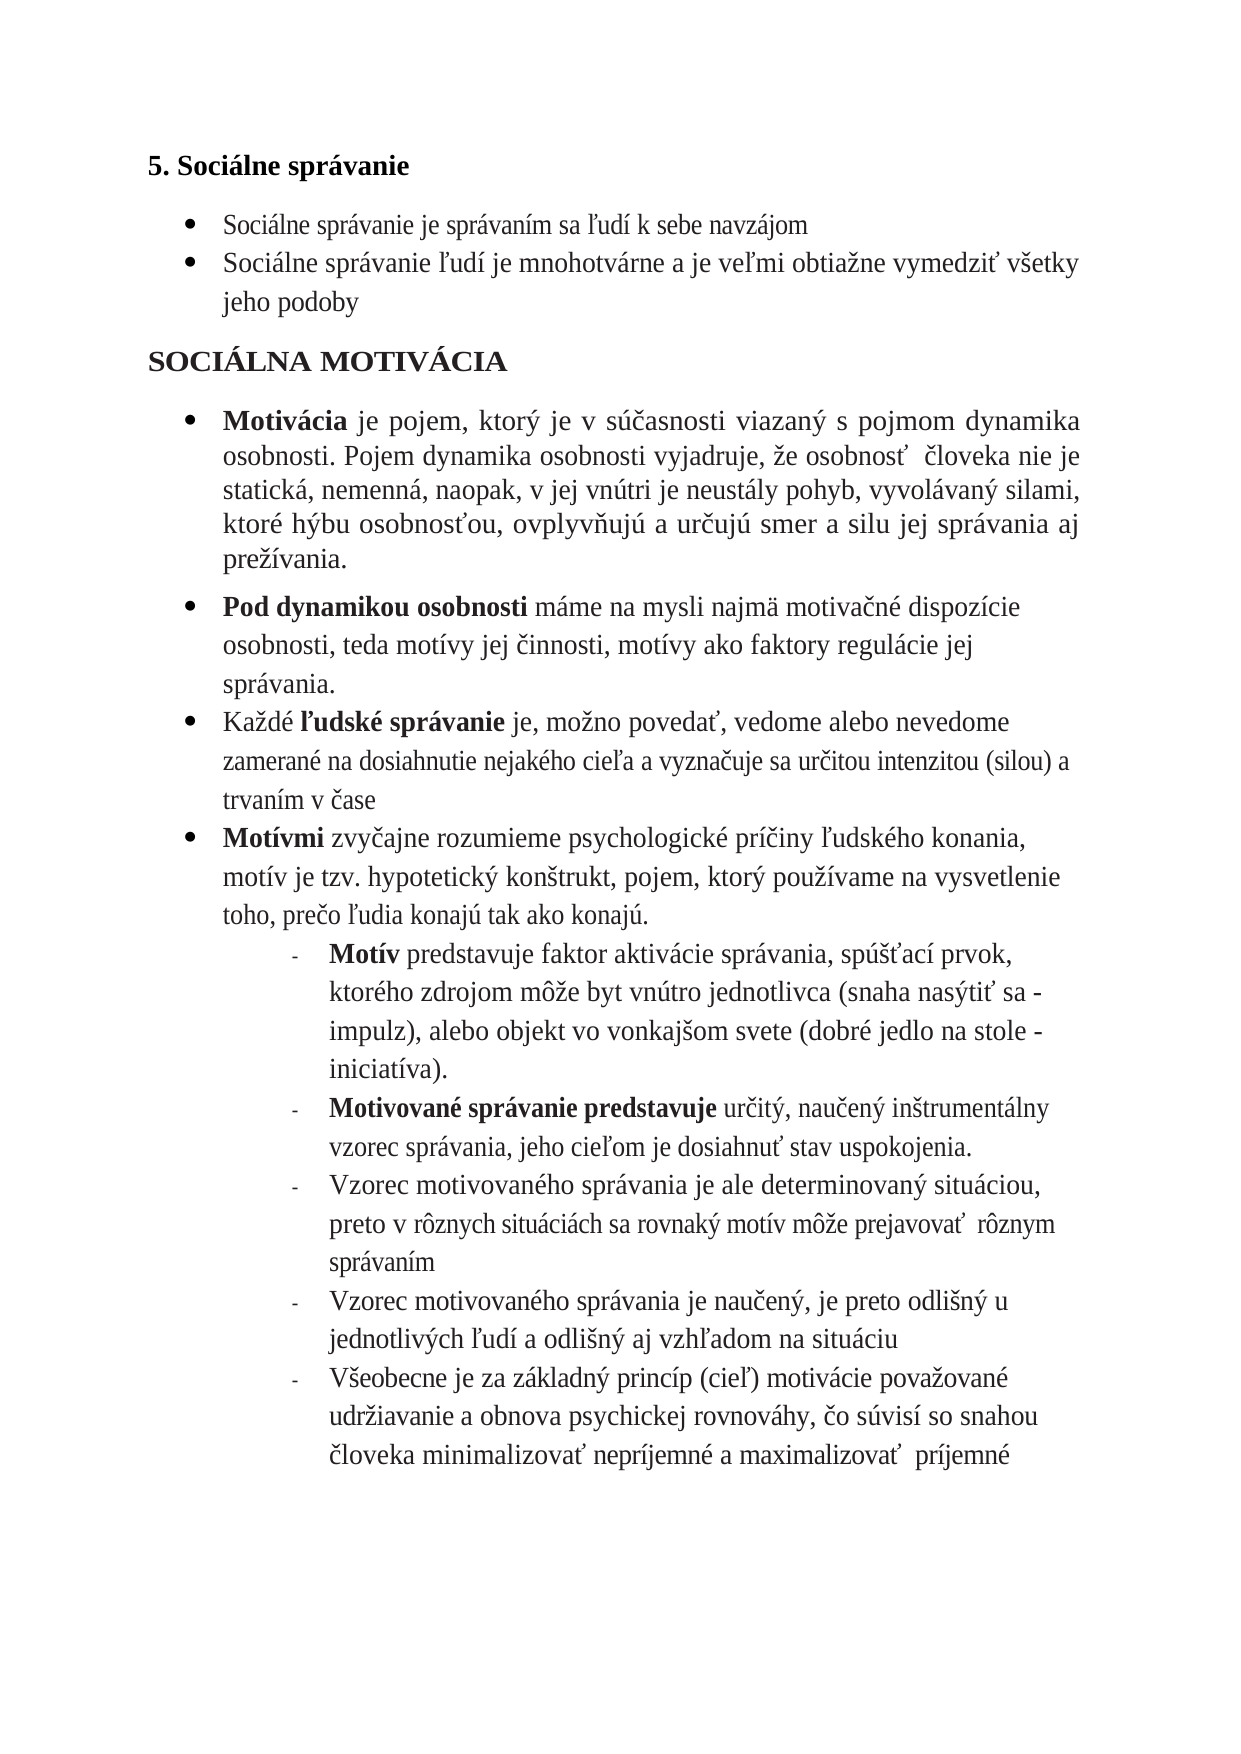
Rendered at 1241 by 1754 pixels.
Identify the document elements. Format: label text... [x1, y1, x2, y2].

list Motív predstavuje faktor aktivácie správania, spúšťací prvok, ktorého zdrojom môže byt vnútro jednotlivca (snaha nasýtiť sa - impulz), alebo objekt vo vonkajšom svete (dobré jedlo na stole - iniciatíva). [291, 936, 1093, 1085]
list Všeobecne je za základný princíp (cieľ) motivácie považované udržiavanie a obnova psychickej rovnováhy, čo súvisí so snahou človeka minimalizovať nepríjemné a maximalizovať príjemné [291, 1360, 1093, 1471]
list Vzorec motivovaného správania je naučený, je preto odlišný u jednotlivých ľudí a odlišný aj vzhľadom na situáciu [291, 1283, 1093, 1355]
list Motivované správanie predstavuje určitý, naučený inštrumentálny vzorec správania, jeho cieľom je dosiahnuť stav uspokojenia. [291, 1090, 1093, 1162]
list Vzorec motivovaného správania je ale determinovaný situáciou, preto v rôznych situáciách sa rovnaký motív môže prejavovať rôznym správaním [291, 1167, 1093, 1278]
text SOCIÁLNA MOTIVÁCIA [148, 344, 1093, 377]
list Motivácia je pojem, ktorý je v súčasnosti viazaný s pojmom dynamika osobnosti. Pojem dynamika osobnosti vyjadruje, že osobnosť človeka nie je statická, nemenná, naopak, v jej vnútri je neustály pohyb, vyvolávaný silami, ktoré hýbu osobnosťou, ovplyvňujú a určujú smer a silu jej správania aj prežívania. [185, 403, 1080, 574]
text 5. Sociálne správanie [148, 148, 1093, 181]
list Každé ľudské správanie je, možno povedať, vedome alebo nevedome zamerané na dosiahnutie nejakého cieľa a vyznačuje sa určitou intenzitou (silou) a trvaním v čase [185, 704, 1093, 815]
list Sociálne správanie ľudí je mnohotvárne a je veľmi obtiažne vymedziť všetky jeho podoby [185, 246, 1093, 318]
list Motívmi zvyčajne rozumieme psychologické príčiny ľudského konania, motív je tzv. hypotetický konštrukt, pojem, ktorý používame na vysvetlenie toho, prečo ľudia konajú tak ako konajú. [185, 820, 1093, 931]
list Sociálne správanie je správaním sa ľudí k sebe navzájom [185, 207, 1093, 241]
list Pod dynamikou osobnosti máme na mysli najmä motivačné dispozície osobnosti, teda motívy jej činnosti, motívy ako faktory regulácie jej správania. [185, 589, 1093, 699]
